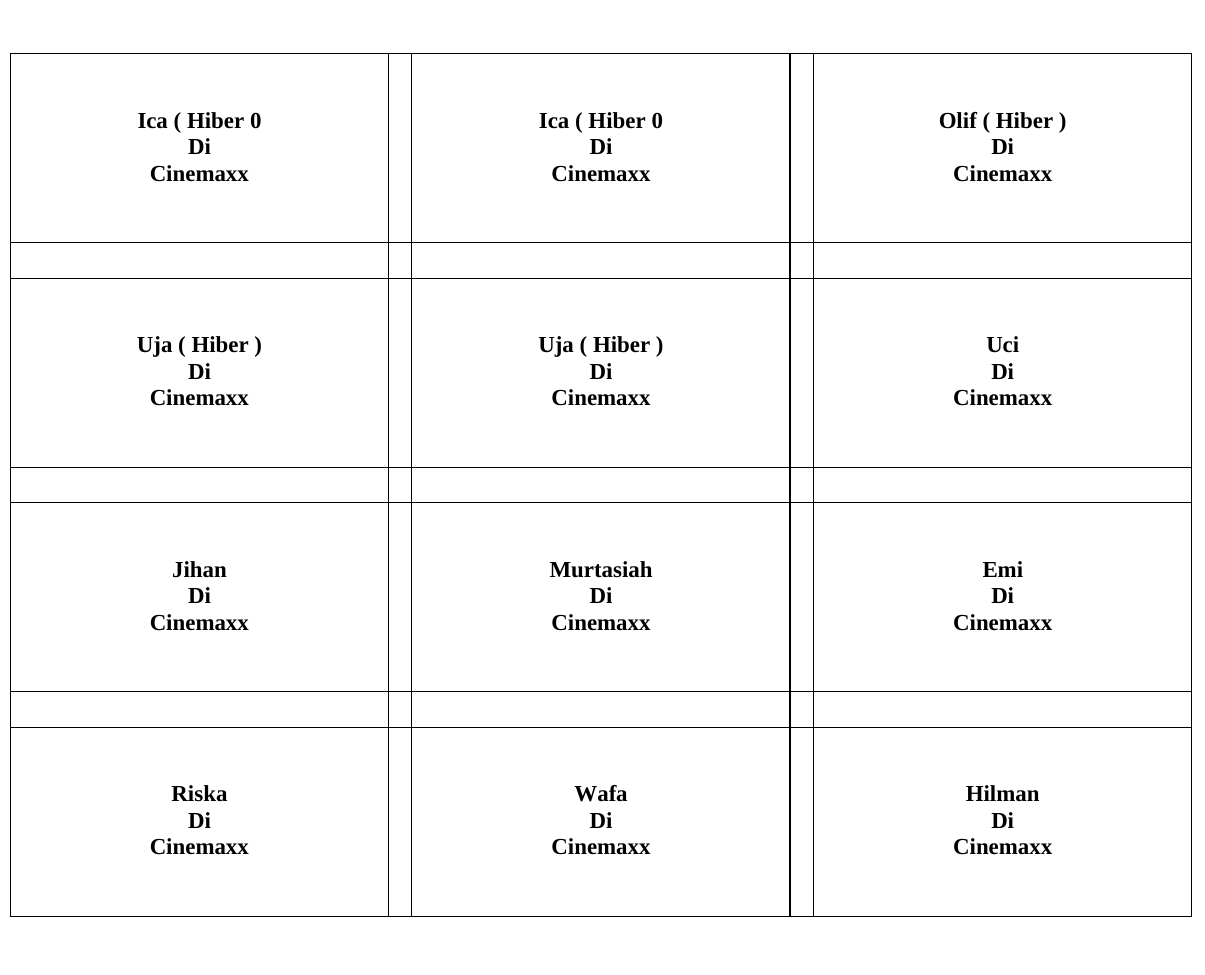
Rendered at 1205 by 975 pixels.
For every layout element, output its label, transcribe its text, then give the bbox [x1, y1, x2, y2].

table_header Olif ( Hiber ) Di Cinemaxx [814, 54, 1191, 242]
table_cell [814, 468, 1191, 502]
table_header Ica ( Hiber 0 Di Cinemaxx [412, 54, 789, 242]
table_cell Uja ( Hiber ) Di Cinemaxx [412, 279, 789, 467]
table_cell Emi Di Cinemaxx [814, 503, 1191, 691]
table_cell [11, 692, 388, 727]
table_cell [791, 243, 813, 278]
table_cell Uci Di Cinemaxx [814, 279, 1191, 467]
table_cell [814, 692, 1191, 727]
table_cell [389, 243, 411, 278]
table_cell [791, 692, 813, 727]
table_cell Uja ( Hiber ) Di Cinemaxx [11, 279, 388, 467]
table_cell [791, 468, 813, 502]
table_cell Murtasiah Di Cinemaxx [412, 503, 789, 691]
table_cell [814, 243, 1191, 278]
table_cell [389, 503, 411, 691]
table_cell [412, 692, 789, 727]
table_cell [412, 243, 789, 278]
table_cell [389, 728, 411, 916]
table_cell [791, 279, 813, 467]
table_cell [389, 279, 411, 467]
table_cell [791, 503, 813, 691]
table_cell [389, 692, 411, 727]
table_cell [389, 468, 411, 502]
table_cell Jihan Di Cinemaxx [11, 503, 388, 691]
table_header [791, 54, 813, 242]
table_header Ica ( Hiber 0 Di Cinemaxx [11, 54, 388, 242]
table_cell [11, 243, 388, 278]
table_cell Wafa Di Cinemaxx [412, 728, 789, 916]
table_cell [412, 468, 789, 502]
table_cell [791, 728, 813, 916]
table_cell Hilman Di Cinemaxx [814, 728, 1191, 916]
table_cell Riska Di Cinemaxx [11, 728, 388, 916]
table_cell [11, 468, 388, 502]
table_header [389, 54, 411, 242]
